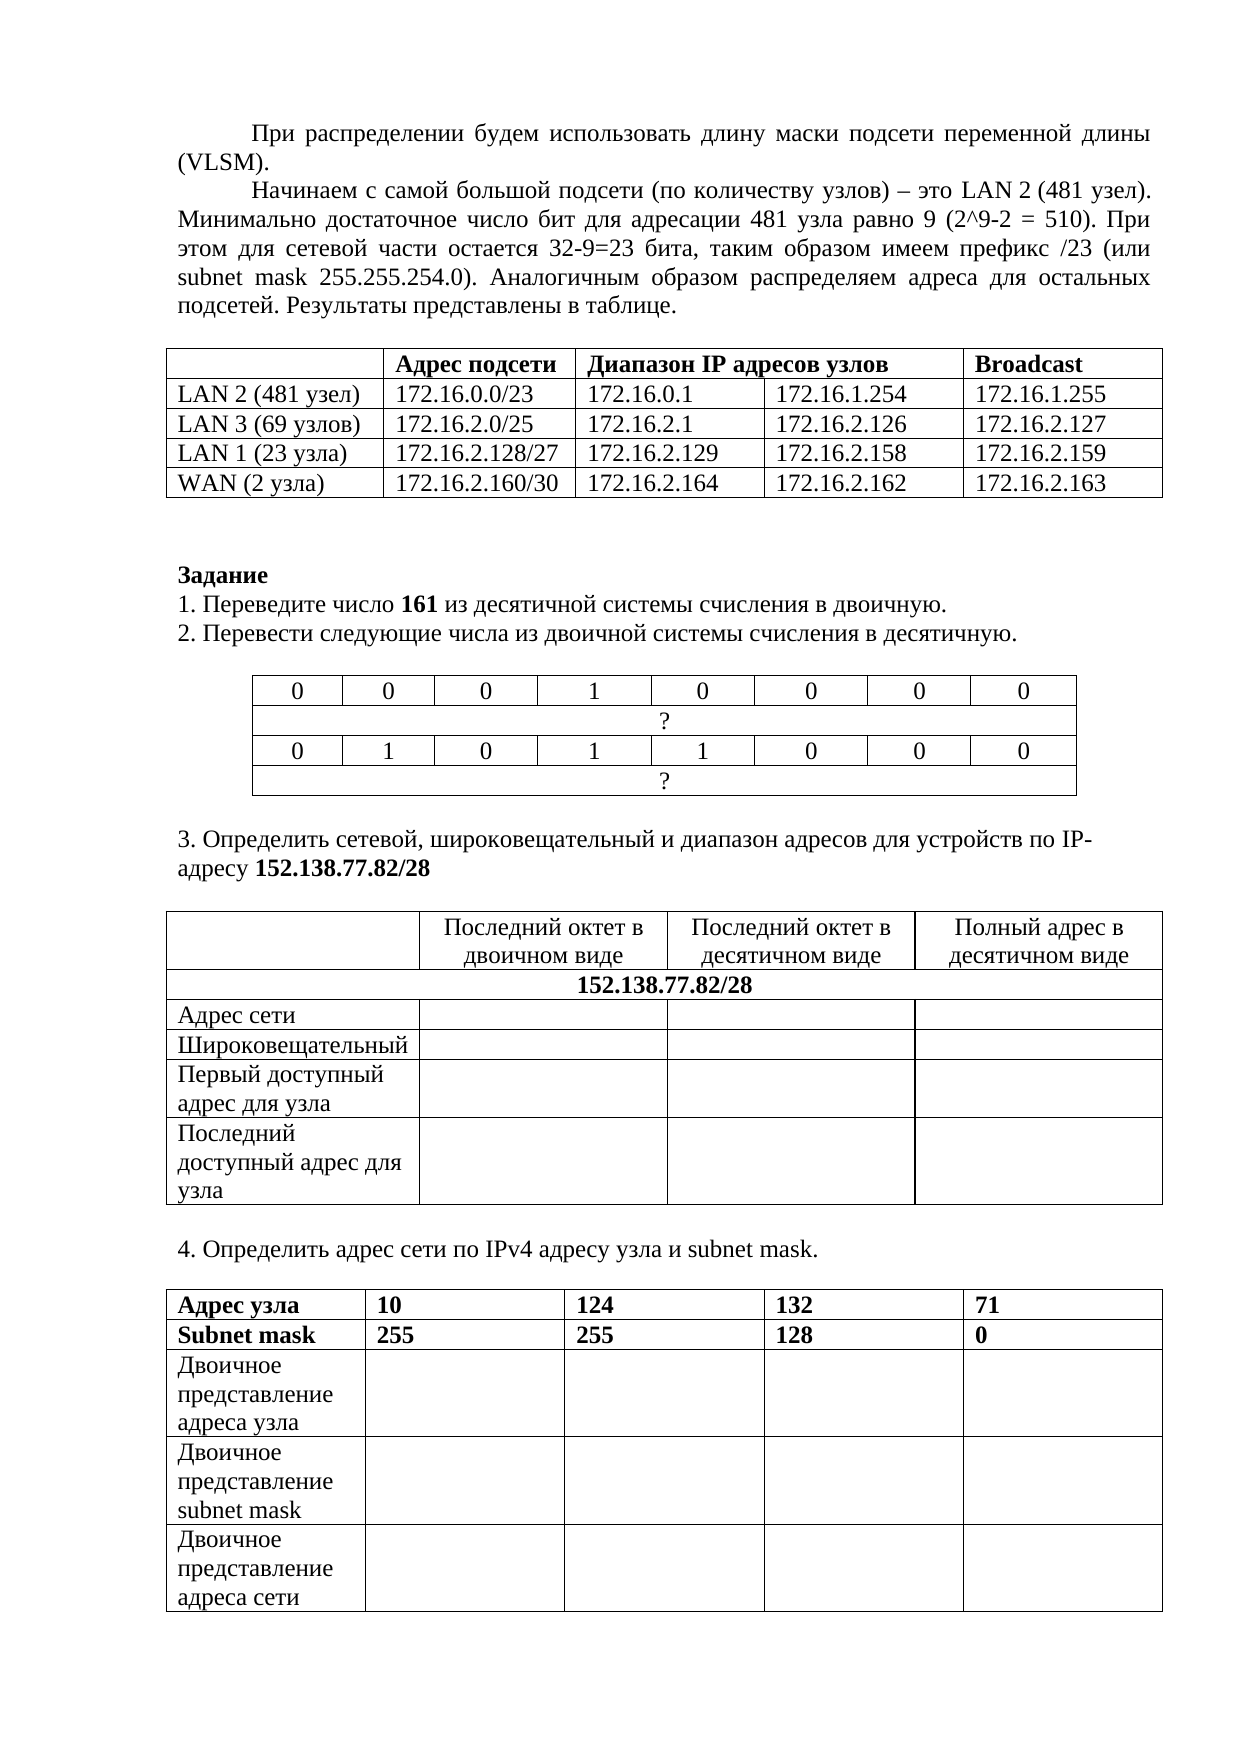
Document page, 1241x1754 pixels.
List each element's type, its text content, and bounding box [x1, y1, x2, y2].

table_header Адрес подсети [384, 349, 575, 378]
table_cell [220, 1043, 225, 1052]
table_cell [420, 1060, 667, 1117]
table_header Последний октет в десятичном виде [668, 912, 914, 969]
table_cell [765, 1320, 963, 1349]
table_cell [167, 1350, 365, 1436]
table_header 0 [435, 676, 537, 705]
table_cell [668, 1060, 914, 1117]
table_cell 172.16.2.0/25 [384, 409, 575, 437]
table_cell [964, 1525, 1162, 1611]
table_cell 0 [755, 736, 867, 765]
table_header Диапазон IP адресов узлов [576, 349, 963, 378]
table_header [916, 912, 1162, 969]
table_cell LAN 3 (69 узлов) [167, 409, 383, 437]
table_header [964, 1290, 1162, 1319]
table_cell 172.16.2.159 [964, 439, 1162, 467]
text 1. Переведите число 161 из десятичной системы счисления в двоичную. [177, 589, 1152, 618]
table_cell 172.16.0.1 [576, 379, 764, 408]
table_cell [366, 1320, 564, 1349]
table_cell LAN 2 (481 узел) [167, 379, 383, 408]
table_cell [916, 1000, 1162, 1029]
table_cell 1 [343, 736, 434, 765]
table_header 0 [652, 676, 754, 705]
table_cell 172.16.1.254 [765, 379, 963, 408]
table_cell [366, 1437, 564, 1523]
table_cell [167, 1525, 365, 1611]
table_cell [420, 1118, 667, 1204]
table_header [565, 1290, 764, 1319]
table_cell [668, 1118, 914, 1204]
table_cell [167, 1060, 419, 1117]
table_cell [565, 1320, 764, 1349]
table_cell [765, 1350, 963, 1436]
table_cell 172.16.2.128/27 [384, 439, 575, 467]
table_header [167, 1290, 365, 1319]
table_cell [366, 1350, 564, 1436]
table_header [167, 349, 383, 378]
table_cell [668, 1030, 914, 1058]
table_header 0 [868, 676, 970, 705]
table_cell 172.16.2.164 [576, 468, 764, 497]
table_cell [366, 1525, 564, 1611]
table_cell 1 [652, 736, 754, 765]
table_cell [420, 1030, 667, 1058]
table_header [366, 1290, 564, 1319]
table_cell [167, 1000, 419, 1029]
table_cell 172.16.2.158 [765, 439, 963, 467]
table_header [167, 912, 419, 969]
table_header 0 [971, 676, 1076, 705]
table_cell 172.16.2.160/30 [384, 468, 575, 497]
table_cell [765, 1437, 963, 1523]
table_cell 172.16.2.126 [765, 409, 963, 437]
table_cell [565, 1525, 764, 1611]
table_header 1 [538, 676, 651, 705]
table_cell 0 [971, 736, 1076, 765]
table_cell 172.16.2.127 [964, 409, 1162, 437]
table_cell ? [253, 706, 1076, 735]
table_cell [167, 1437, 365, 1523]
text 3. Определить сетевой, широковещательный и диапазон адресов для устройств по IP-адресу 152.138.77.82/28 [177, 824, 1152, 882]
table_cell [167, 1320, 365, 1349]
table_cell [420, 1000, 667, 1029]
table_header 0 [253, 676, 342, 705]
text 2. Перевести следующие числа из двоичной системы счисления в десятичную. [177, 618, 1152, 647]
table_cell 1 [538, 736, 651, 765]
table_cell 0 [868, 736, 970, 765]
table_cell 172.16.2.162 [765, 468, 963, 497]
text 4. Определить адрес сети по IPv4 адресу узла и subnet mask. [177, 1234, 1152, 1263]
text При распределении будем использовать длину маски подсети переменной длины (VLSM). [177, 118, 1152, 176]
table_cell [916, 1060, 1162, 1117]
table_cell 0 [435, 736, 537, 765]
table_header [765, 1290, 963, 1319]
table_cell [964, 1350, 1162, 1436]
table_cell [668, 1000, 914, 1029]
text Начинаем с самой большой подсети (по количеству узлов) – это LAN 2 (481 узел). Минимально достаточное число бит для адресации 481 узла равно 9 (2^9-2 = 510). При этом для сетевой части остается 32-9=23 бита, таким образом имеем префикс /23 (или subnet mask 255.255.254.0). Аналогичным образом распределяем адреса для остальных подсетей. Результаты представлены в таблице. [177, 176, 1152, 319]
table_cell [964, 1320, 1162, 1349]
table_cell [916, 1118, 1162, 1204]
table_cell 172.16.2.1 [576, 409, 764, 437]
table_cell 0 [253, 736, 342, 765]
table_cell LAN 1 (23 узла) [167, 439, 383, 467]
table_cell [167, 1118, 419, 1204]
table_header 0 [343, 676, 434, 705]
table_cell ? [253, 766, 1076, 794]
table_cell 172.16.0.0/23 [384, 379, 575, 408]
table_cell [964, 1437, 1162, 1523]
table_cell 172.16.1.255 [964, 379, 1162, 408]
table_header 0 [755, 676, 867, 705]
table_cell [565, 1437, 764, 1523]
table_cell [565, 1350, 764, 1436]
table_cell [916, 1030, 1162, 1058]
table_header Последний октет в двоичном виде [420, 912, 667, 969]
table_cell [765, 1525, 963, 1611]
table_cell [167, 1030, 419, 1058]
table_cell 172.16.2.163 [964, 468, 1162, 497]
table_cell WAN (2 узла) [167, 468, 383, 497]
table_header Broadcast [964, 349, 1162, 378]
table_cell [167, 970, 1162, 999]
text Задание [177, 560, 1152, 589]
table_cell 172.16.2.129 [576, 439, 764, 467]
